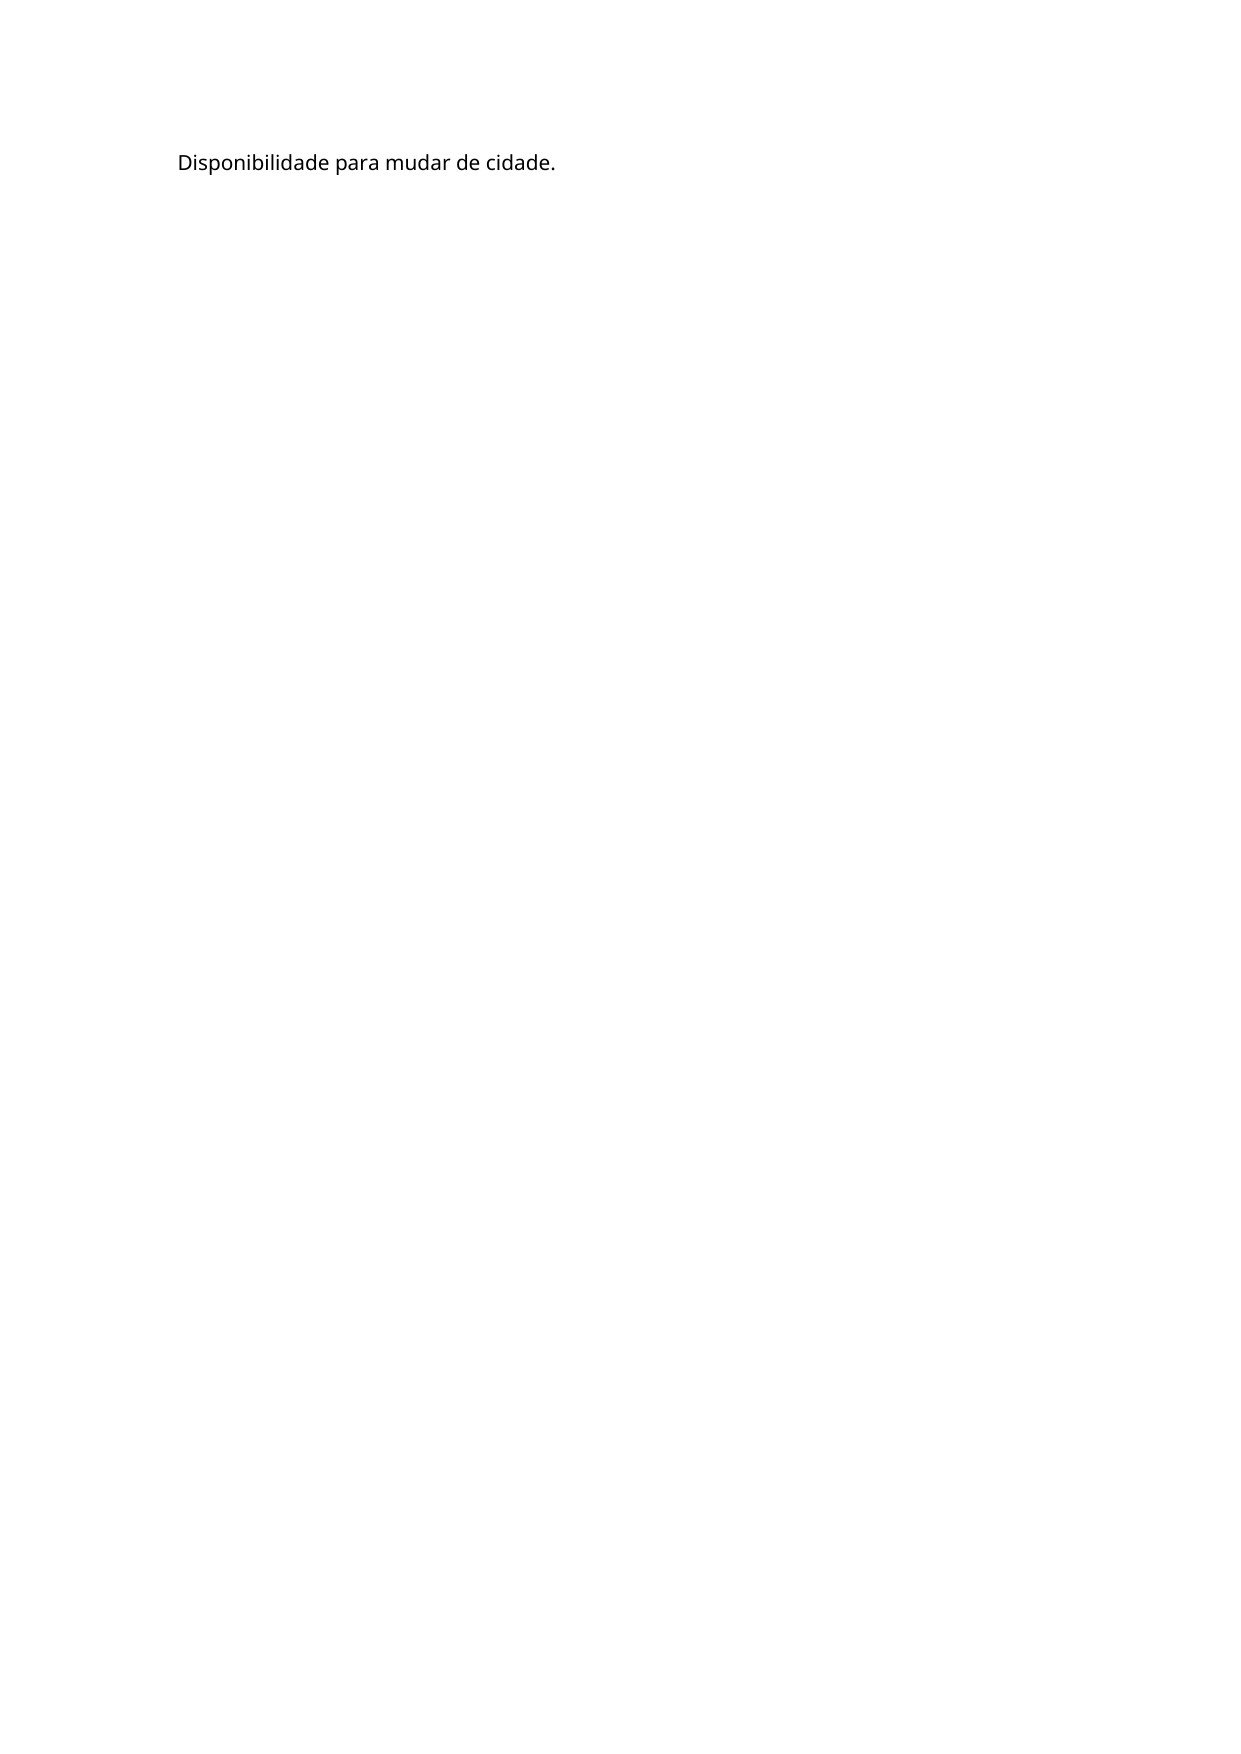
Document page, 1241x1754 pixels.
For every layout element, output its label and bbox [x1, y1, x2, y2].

table_cell [177, 148, 1063, 176]
